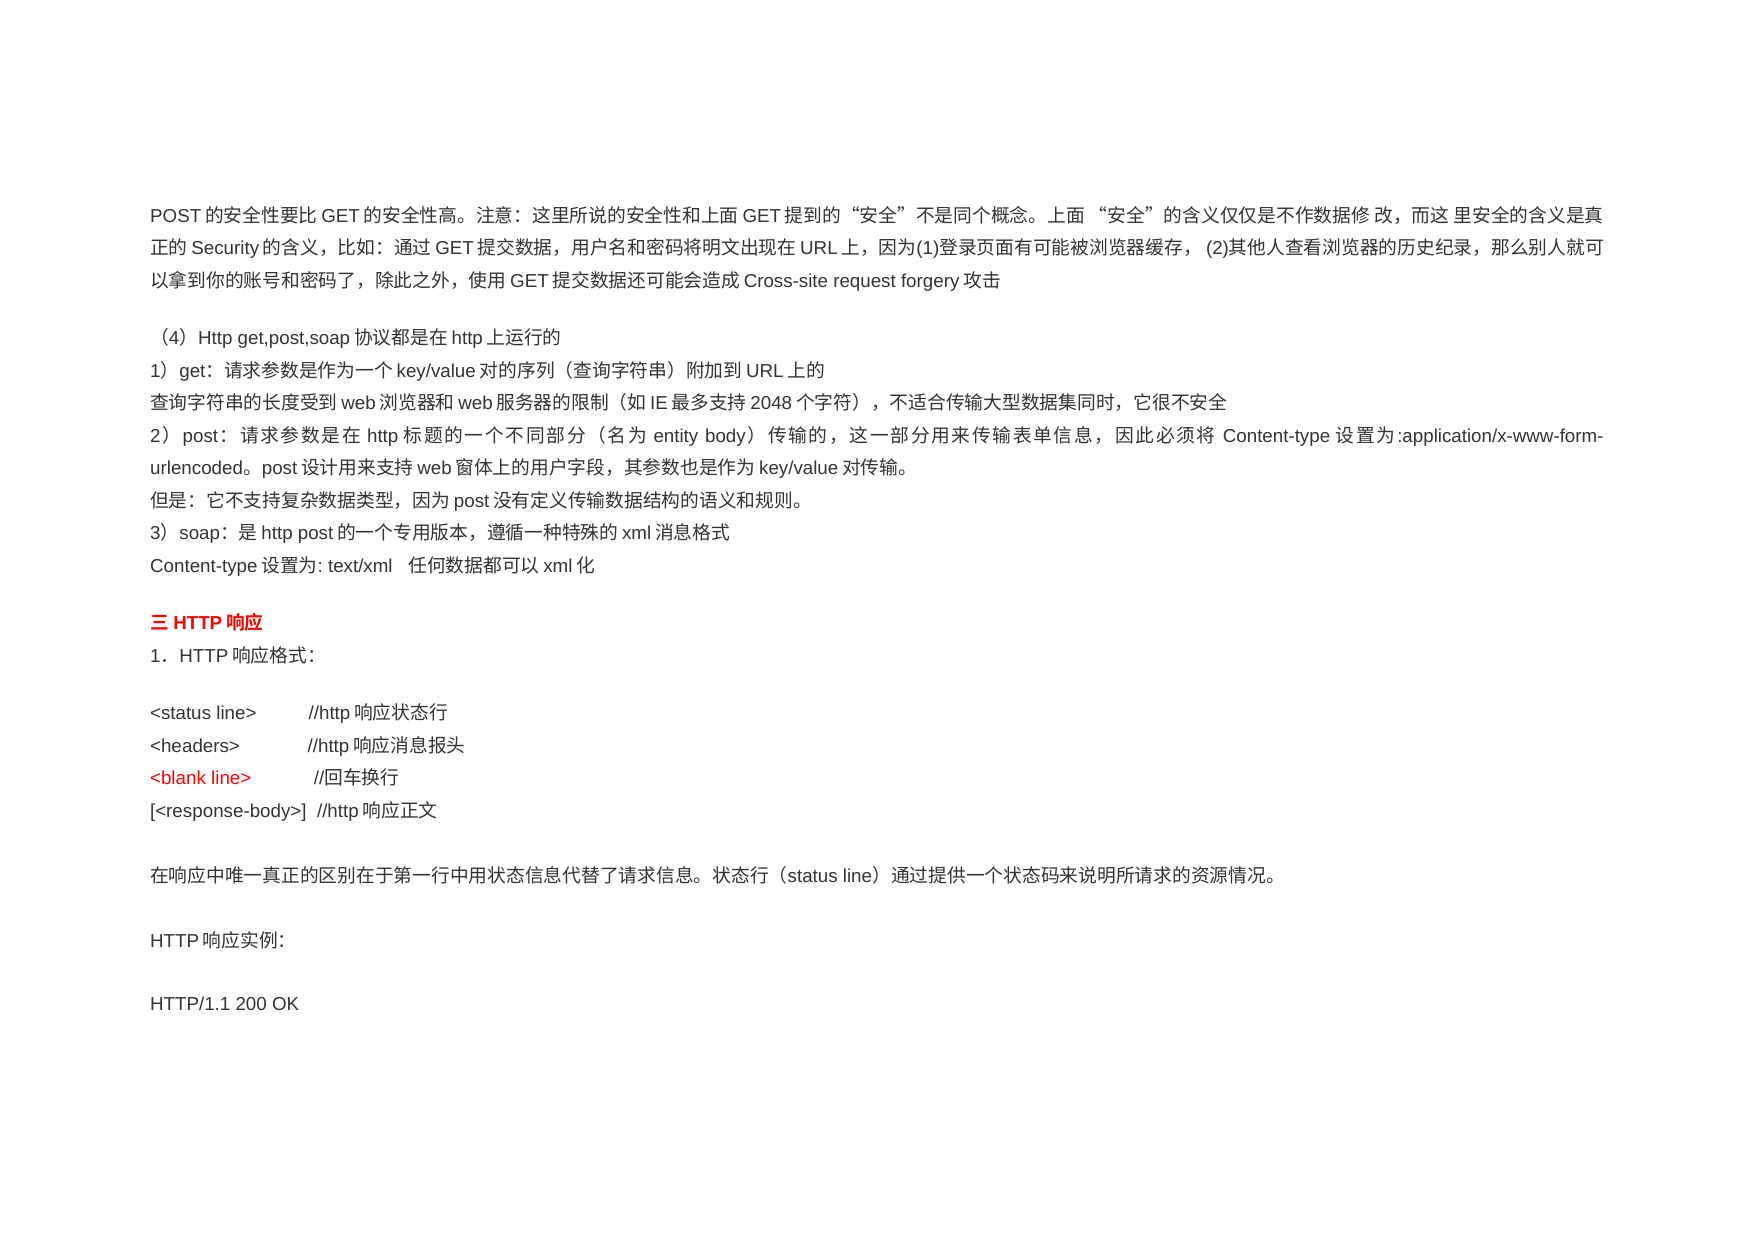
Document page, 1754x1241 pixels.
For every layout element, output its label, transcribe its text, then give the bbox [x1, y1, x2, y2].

text POST的安全性要比GET的安全性高。注意：这里所说的安全性和上面GET提到的“安全”不是同个概念。上面 “安全”的含义仅仅是不作数据修 改，而这 里安全的含义是真正的Security的含义，比如：通过GET提交数据，用户名和密码将明文出现在URL上，因为(1)登录页面有可能被浏览器缓存， (2)其他人查看浏览器的历史纪录，那么别人就可以拿到你的账号和密码了，除此之外，使用GET提交数据还可能会造成Cross-site request forgery攻击 [150, 198, 1604, 295]
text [150, 695, 1604, 1020]
text 三 HTTP响应 1．HTTP响应格式： [150, 605, 1604, 670]
text （4）Http get,post,soap协议都是在http上运行的 1）get：请求参数是作为一个key/value对的序列（查询字符串）附加到URL上的 查询字符串的长度受到web浏览器和web服务器的限制（如IE最多支持2048个字符），不适合传输大型数据集同时，它很不安全 2）post：请求参数是在http标题的一个不同部分（名为entity body）传输的，这一部分用来传输表单信息，因此必须将Content-type设置为:application/x-www-form- urlencoded。post设计用来支持web窗体上的用户字段，其参数也是作为key/value对传输。 但是：它不支持复杂数据类型，因为post没有定义传输数据结构的语义和规则。 3）soap：是http post的一个专用版本，遵循一种特殊的xml消息格式 Content-type设置为: text/xml 任何数据都可以xml化 [150, 320, 1604, 580]
